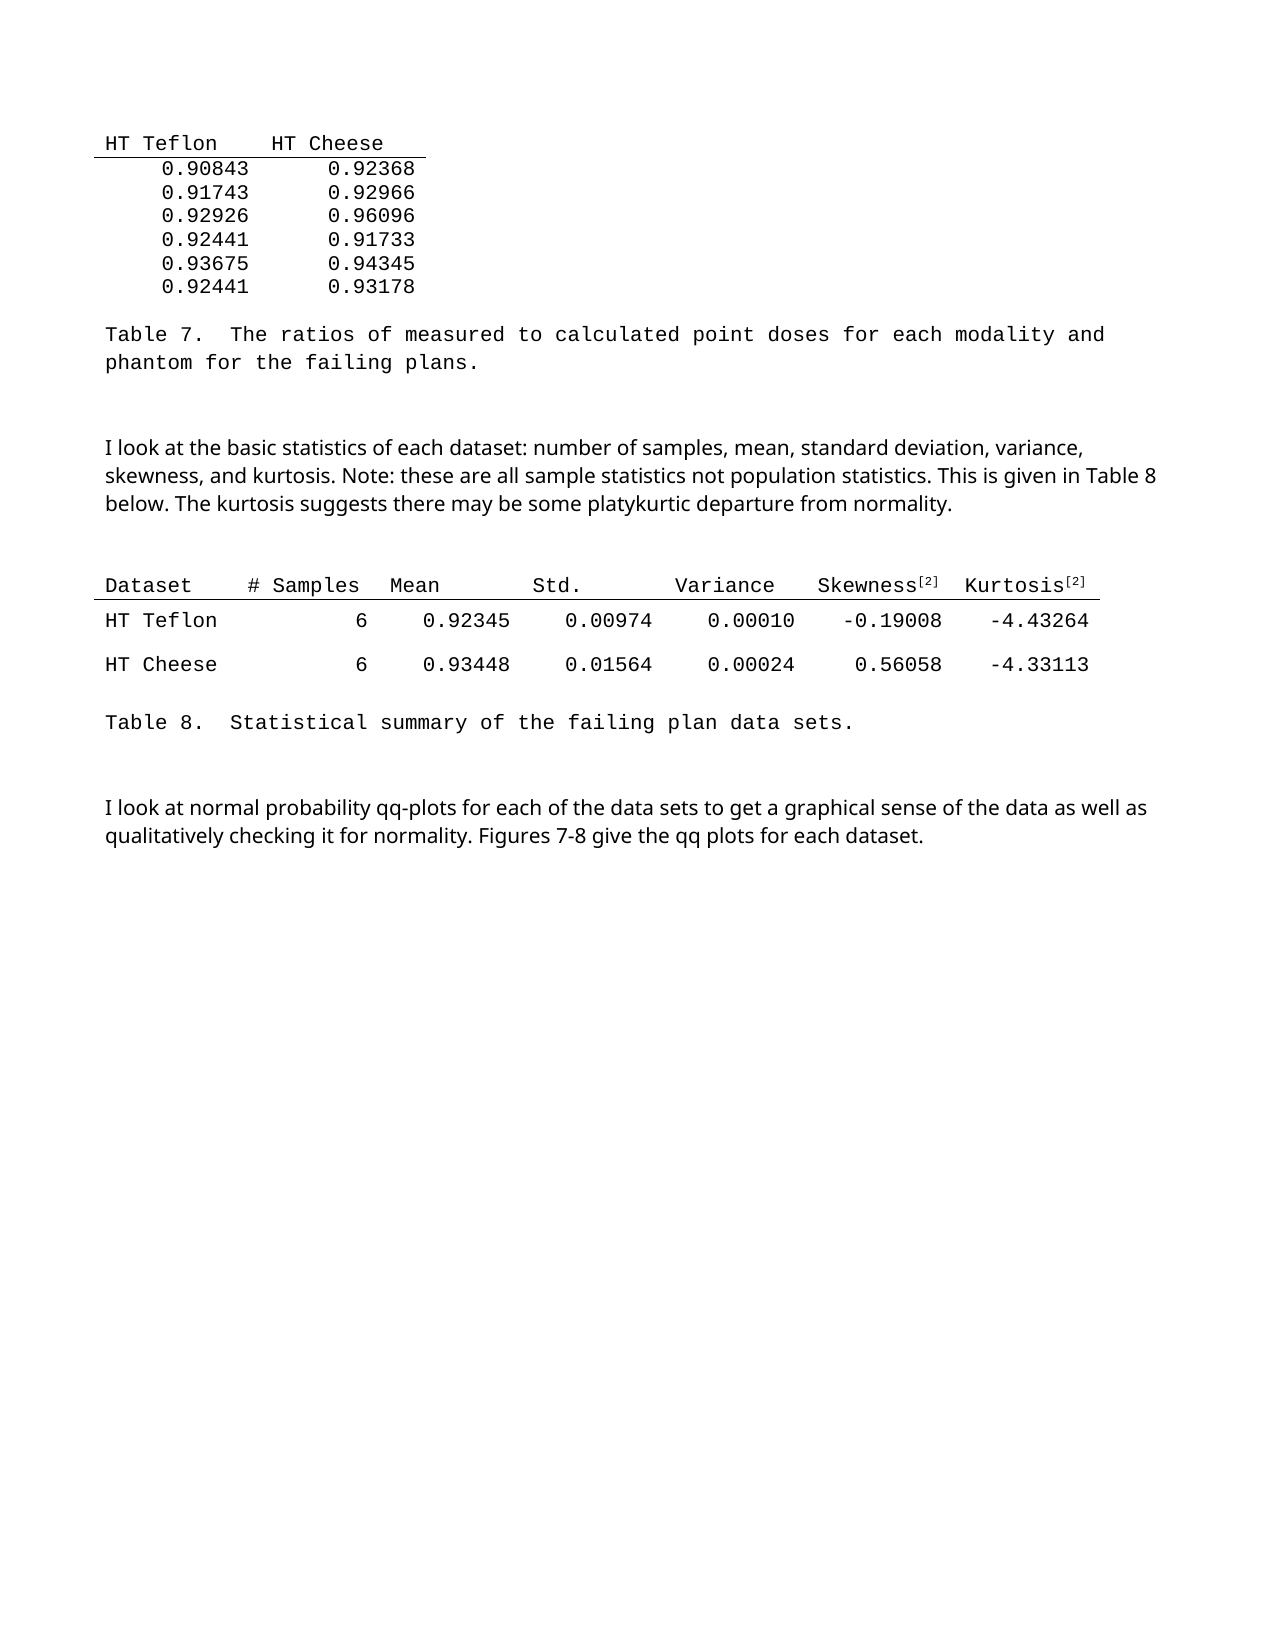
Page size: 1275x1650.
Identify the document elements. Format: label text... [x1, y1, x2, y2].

table_cell 0.92441 [94, 276, 260, 300]
table_cell 0.96096 [260, 205, 426, 229]
table_cell -0.19008 [806, 600, 953, 643]
table_cell 0.00974 [521, 600, 664, 643]
text I look at the basic statistics of each dataset: number of samples, mean, standard deviation, variance, skewness, and kurtosis. Note: these are all sample statistics not population statistics. This is given in Table 8 below. The kurtosis suggests there may be some platykurtic departure from normality. [105, 433, 1170, 518]
table_header HT Cheese [260, 134, 426, 157]
table_header Variance [664, 575, 806, 598]
table_cell 0.00024 [664, 644, 806, 688]
table_header Kurtosis[2] [953, 575, 1100, 598]
table_cell -4.33113 [953, 644, 1100, 688]
table_cell 0.56058 [806, 644, 953, 688]
table_cell 0.94345 [260, 253, 426, 276]
table_cell 0.92368 [260, 158, 426, 182]
text Table 8. Statistical summary of the failing plan data sets. [105, 712, 1170, 736]
table_cell 0.93178 [260, 276, 426, 300]
table_cell 0.90843 [94, 158, 260, 182]
table_header HT Teflon [94, 134, 260, 157]
table_header Std. [521, 575, 664, 598]
text I look at normal probability qq-plots for each of the data sets to get a graphical sense of the data as well as qualitatively checking it for normality. Figures 7-8 give the qq plots for each dataset. [105, 793, 1170, 849]
table_header Mean [379, 575, 521, 598]
table_cell 0.92345 [379, 600, 521, 643]
table_cell 0.01564 [521, 644, 664, 688]
table_cell 6 [236, 600, 379, 643]
table_cell HT Teflon [94, 600, 236, 643]
table_cell 0.93675 [94, 253, 260, 276]
table_cell 0.92966 [260, 182, 426, 205]
table_header # Samples [236, 575, 379, 598]
table_cell 0.92926 [94, 205, 260, 229]
table_cell 6 [236, 644, 379, 688]
table_cell 0.91743 [94, 182, 260, 205]
table_cell 0.00010 [664, 600, 806, 643]
table_header Dataset [94, 575, 236, 598]
table_cell 0.91733 [260, 229, 426, 253]
table_cell 0.93448 [379, 644, 521, 688]
table_header Skewness[2] [806, 575, 953, 598]
text Table 7. The ratios of measured to calculated point doses for each modality and phantom for the failing plans. [105, 324, 1170, 376]
table_cell -4.43264 [953, 600, 1100, 643]
table_cell HT Cheese [94, 644, 236, 688]
table_cell 0.92441 [94, 229, 260, 253]
